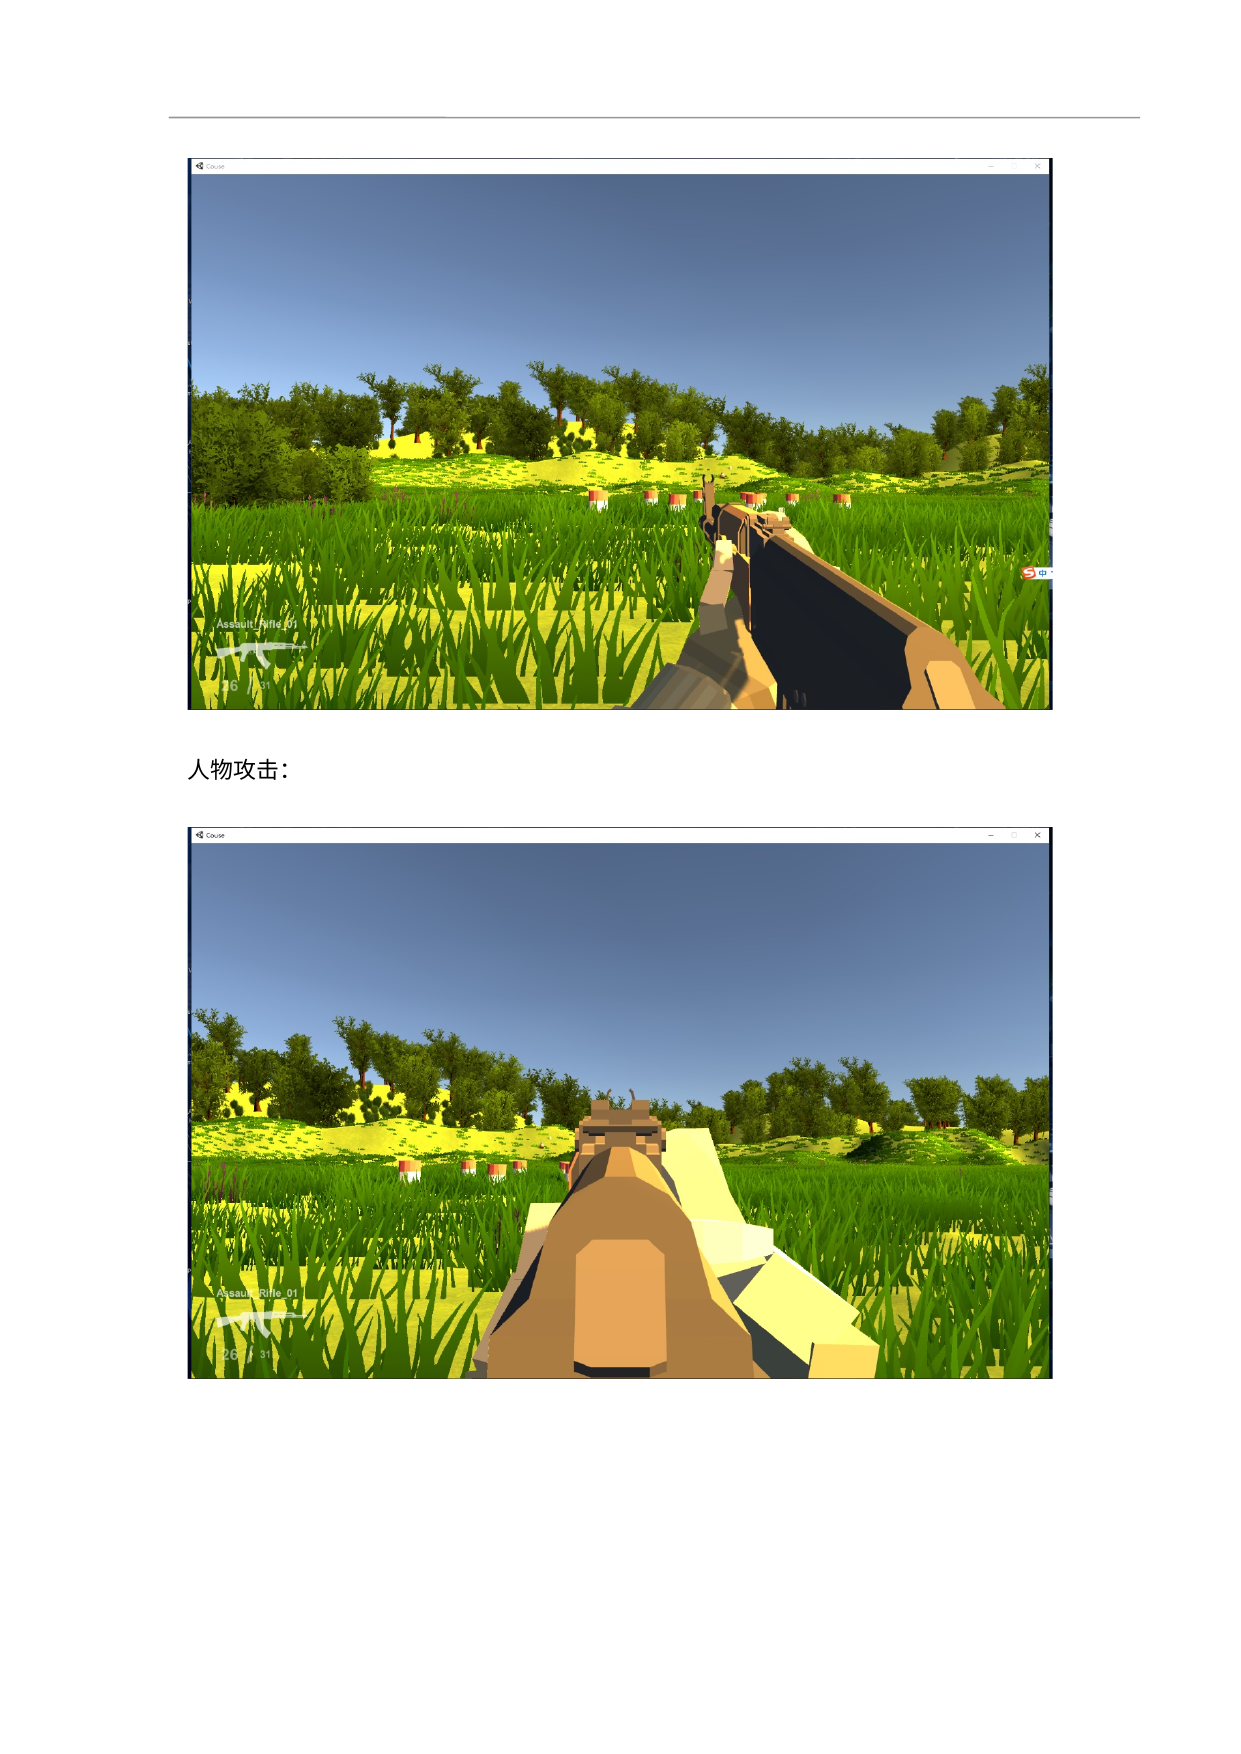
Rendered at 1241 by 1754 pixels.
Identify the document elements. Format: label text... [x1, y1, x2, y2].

picture [187, 827, 1053, 1379]
picture [187, 158, 1053, 710]
text 人物攻击： [187, 736, 1053, 801]
